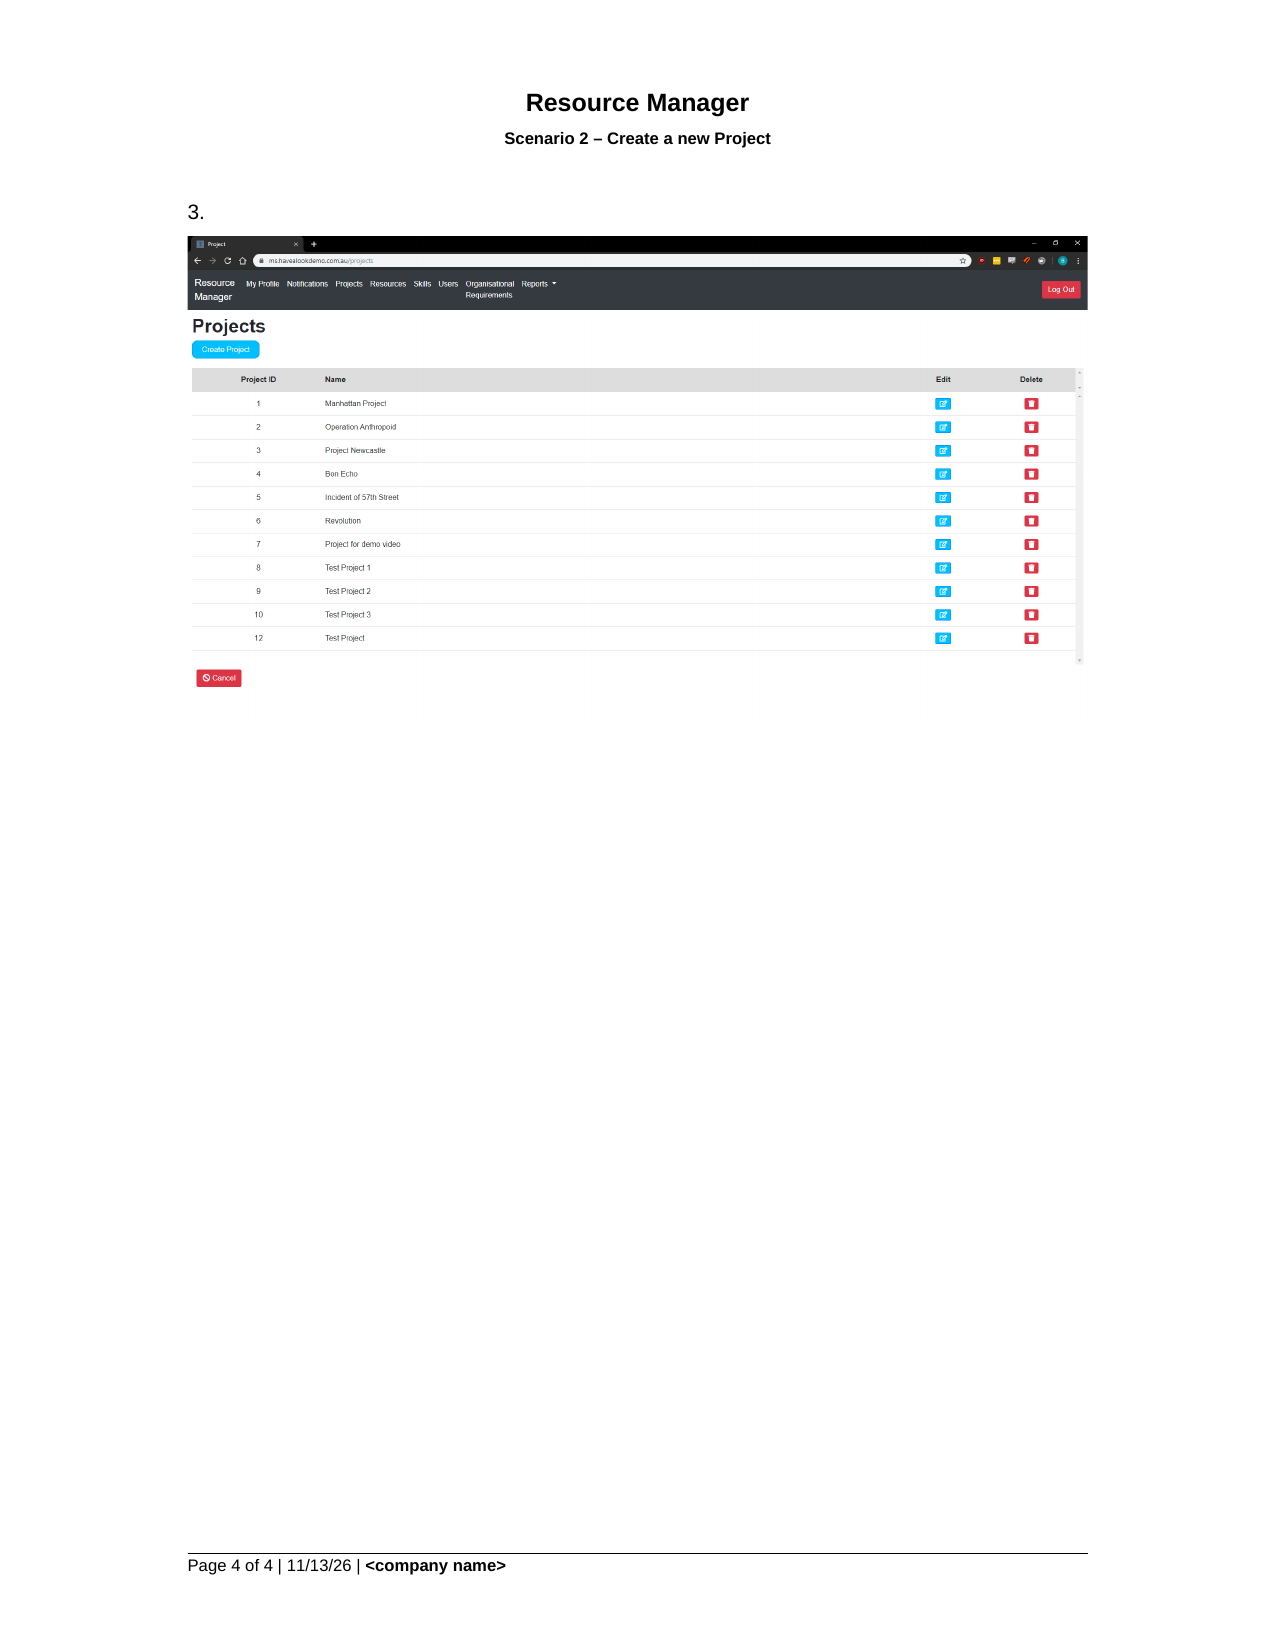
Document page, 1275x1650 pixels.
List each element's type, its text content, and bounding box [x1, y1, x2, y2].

picture [187, 236, 1088, 724]
text 3. [187, 200, 1087, 224]
